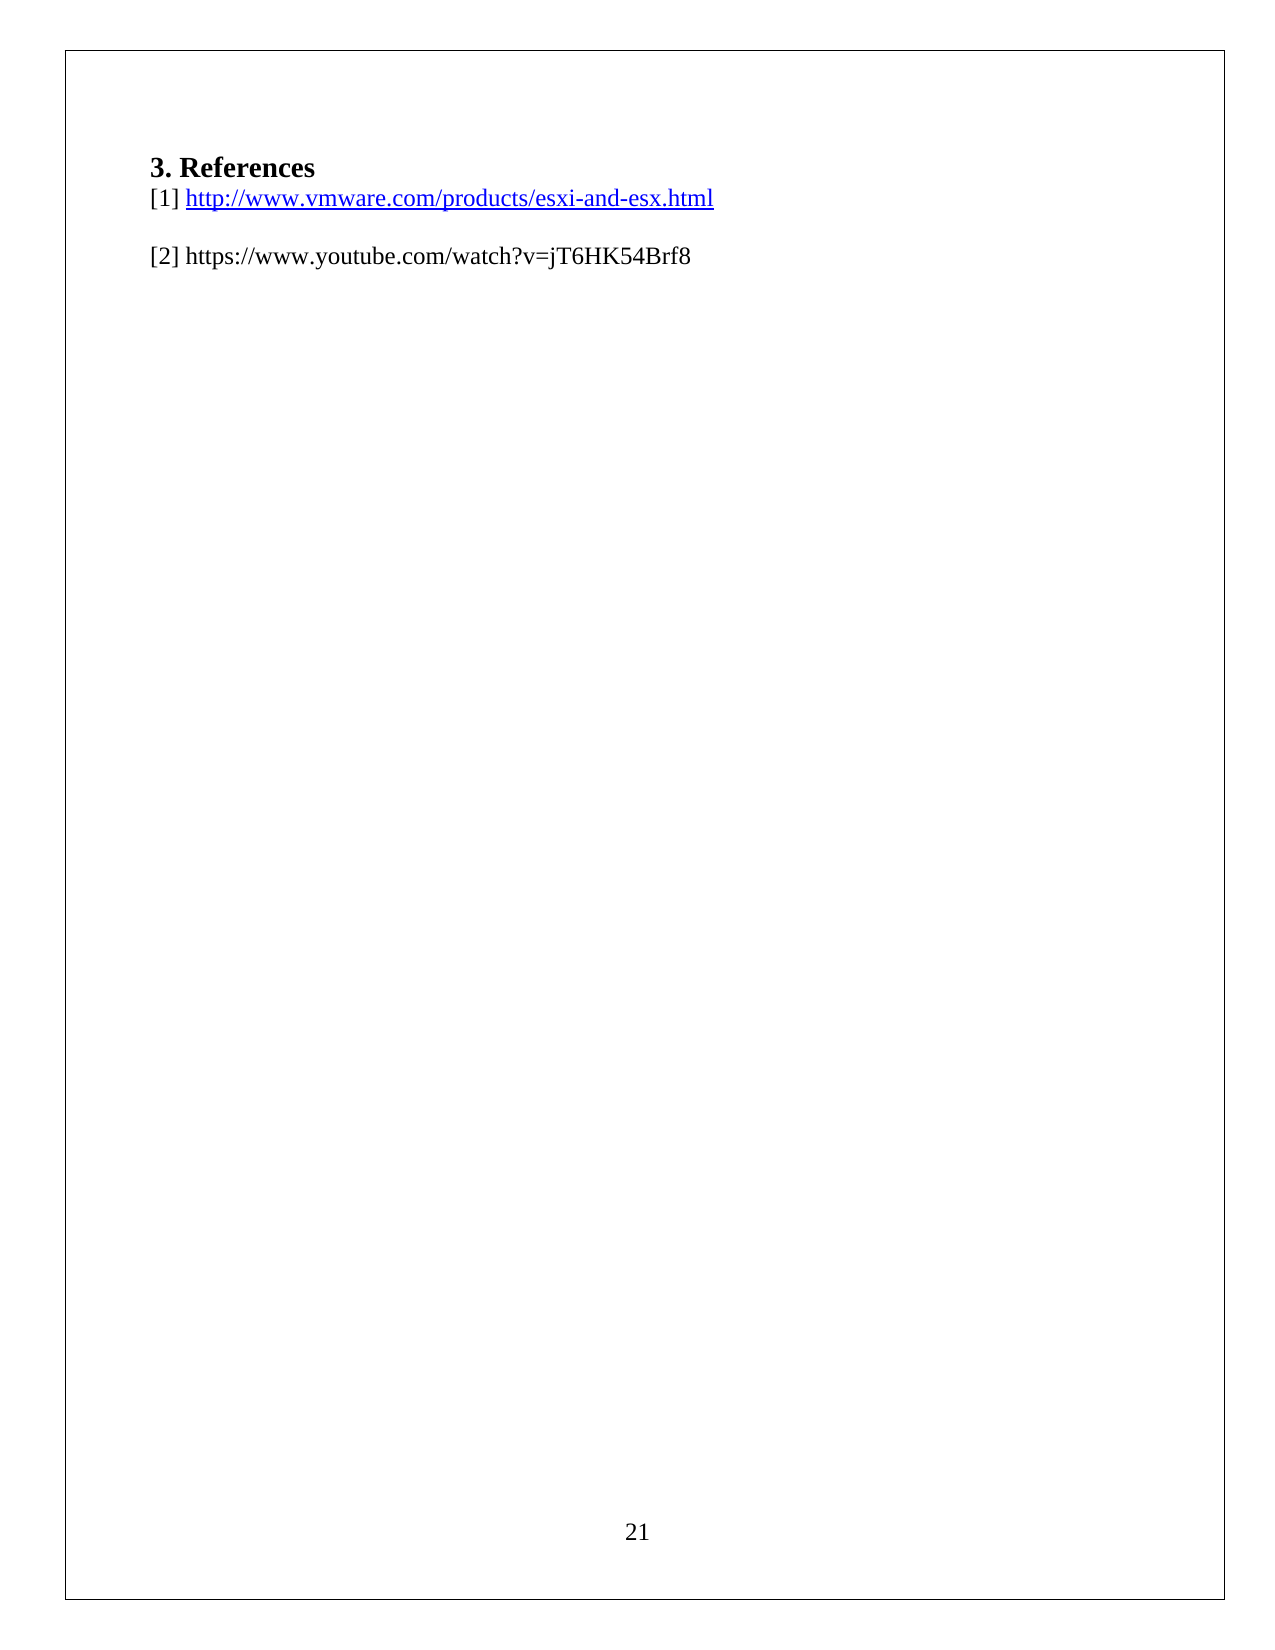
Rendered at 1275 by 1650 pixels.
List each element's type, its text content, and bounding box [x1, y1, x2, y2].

text 3. References [150, 150, 1125, 183]
text [2] https://www.youtube.com/watch?v=jT6HK54Brf8 [150, 241, 1125, 270]
text [1] http://www.vmware.com/products/esxi-and-esx.html [150, 183, 1125, 212]
